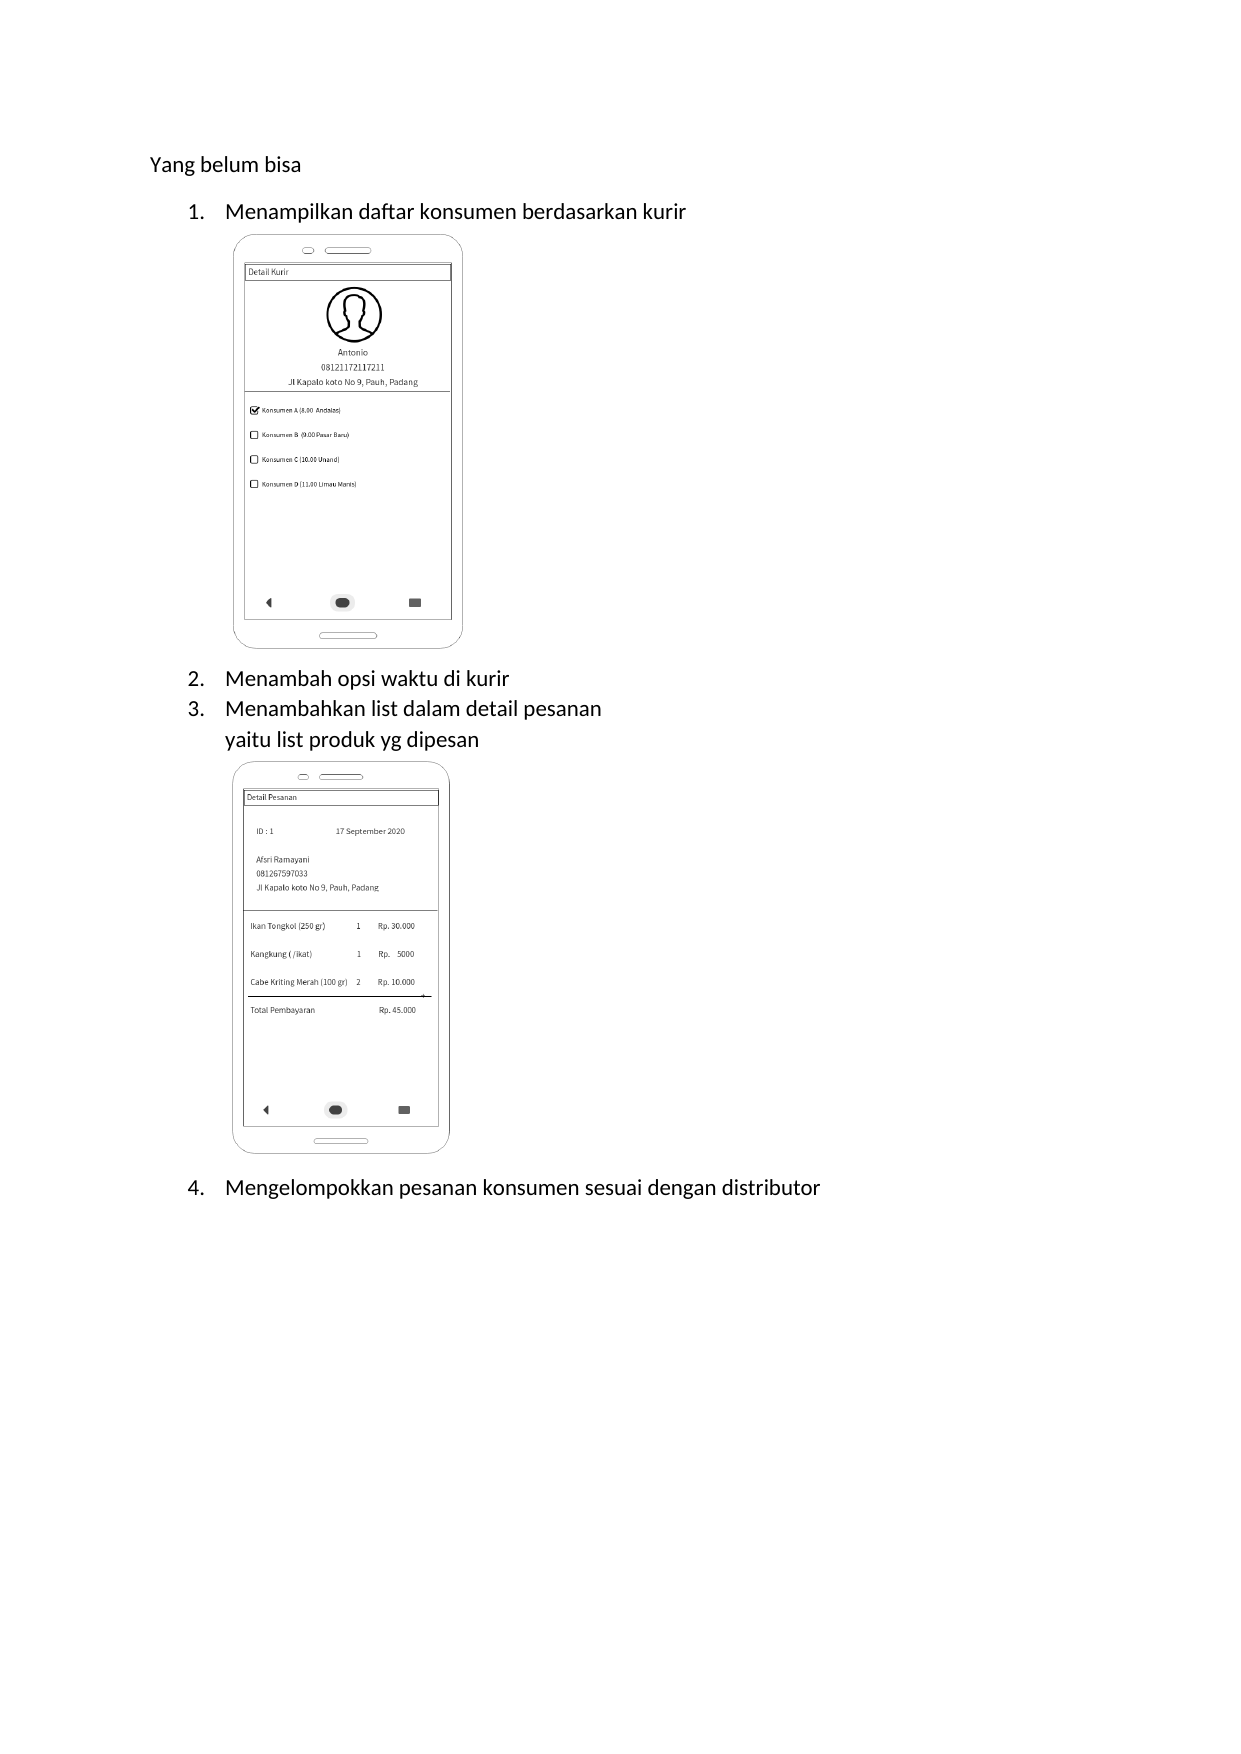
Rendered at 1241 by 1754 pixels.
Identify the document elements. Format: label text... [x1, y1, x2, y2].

list Mengelompokkan pesanan konsumen sesuai dengan distributor [187, 1173, 1090, 1201]
list Menampilkan daftar konsumen berdasarkan kurir [187, 197, 1090, 225]
picture [225, 755, 457, 1171]
text Yang belum bisa [150, 150, 1090, 178]
picture [225, 227, 470, 663]
list Menambah opsi waktu di kurir [187, 664, 1090, 692]
list Menambahkan list dalam detail pesanan yaitu list produk yg dipesan [187, 694, 1090, 753]
